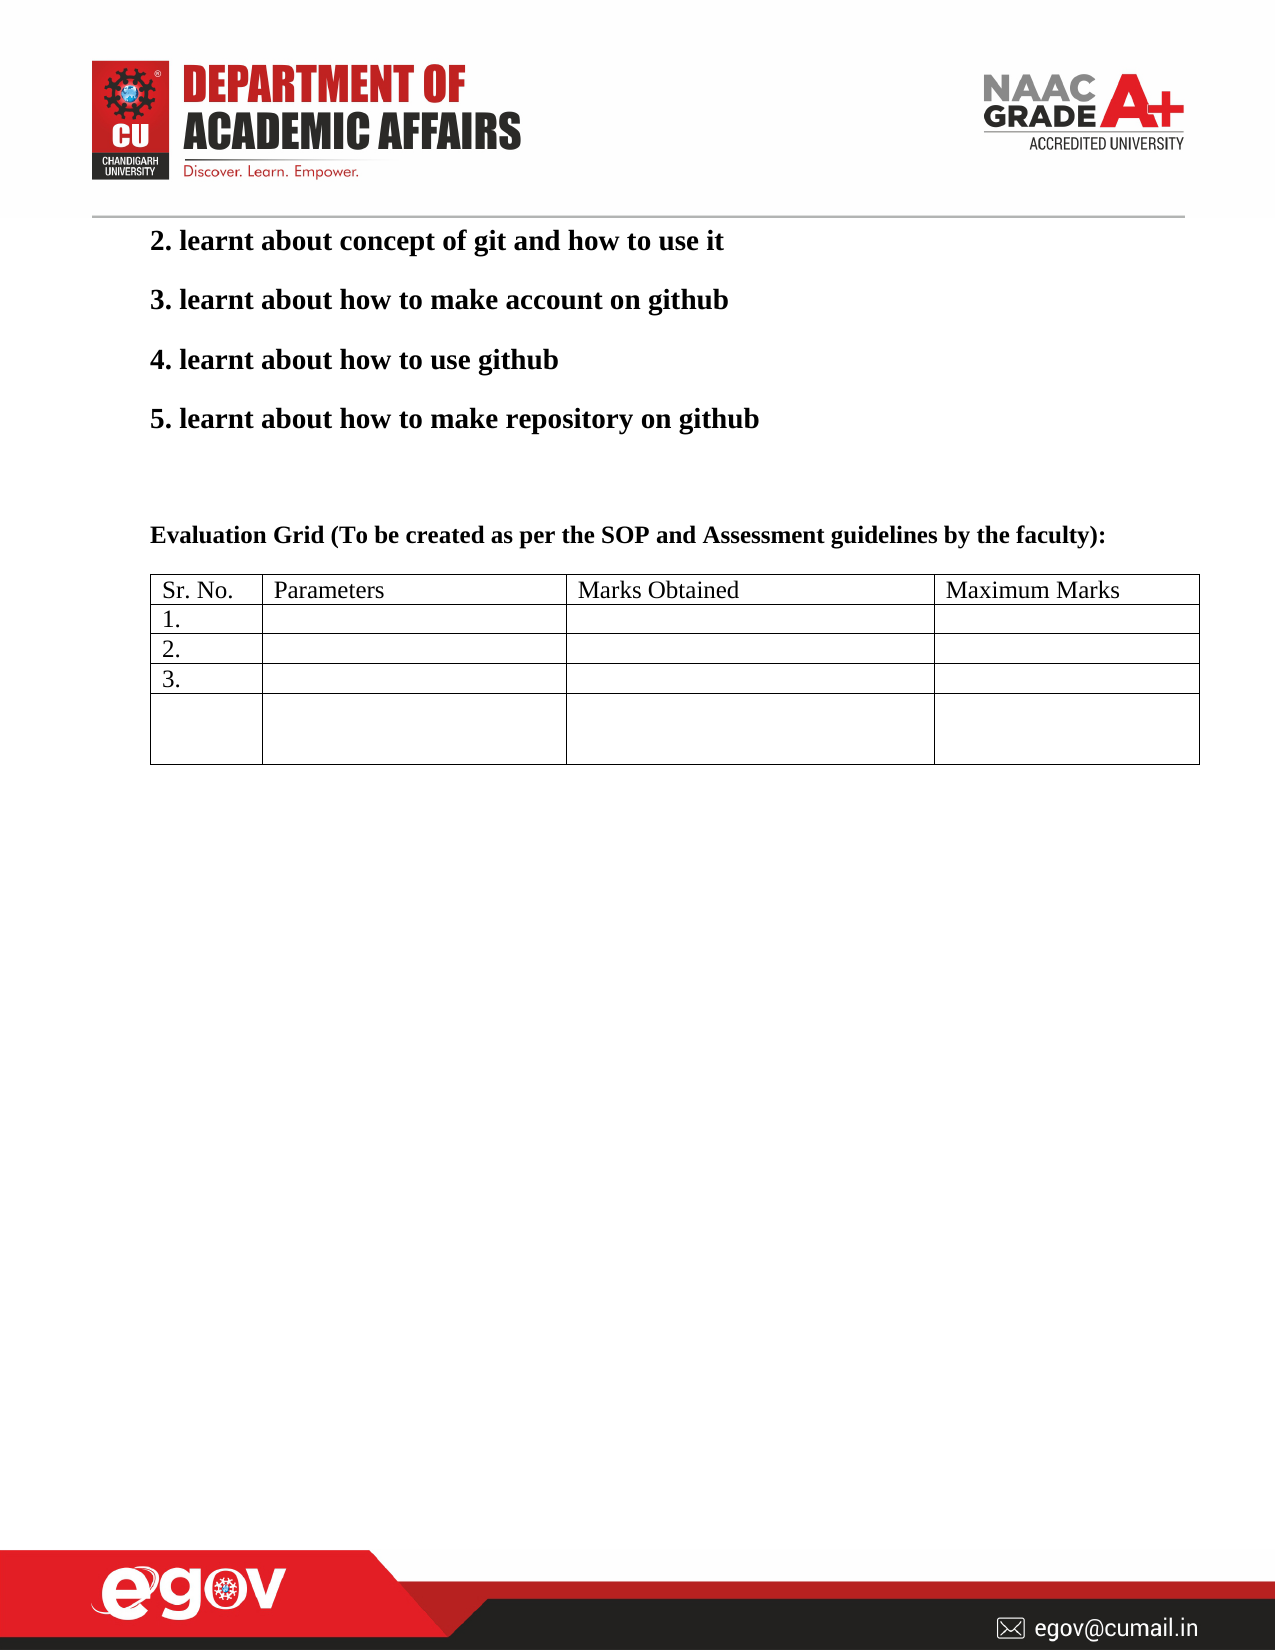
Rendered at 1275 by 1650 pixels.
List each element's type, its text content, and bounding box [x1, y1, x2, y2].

table_cell 2. [151, 634, 262, 663]
table_cell [263, 634, 566, 663]
text 4. learnt about how to use github [150, 342, 1200, 375]
table_cell 3. [151, 664, 262, 693]
table_header Maximum Marks [935, 575, 1199, 603]
table_cell [935, 634, 1199, 663]
table_cell [567, 605, 934, 633]
text 3. learnt about how to make account on github [150, 282, 1200, 316]
picture [0, 1549, 1275, 1650]
table_cell [263, 664, 566, 693]
text Evaluation Grid (To be created as per the SOP and Assessment guidelines by the faculty): [150, 520, 1200, 549]
table_cell [567, 664, 934, 693]
table_cell [263, 694, 566, 764]
table_cell [935, 605, 1199, 633]
table_cell [567, 634, 934, 663]
table_header Marks Obtained [567, 575, 934, 603]
table_cell [151, 694, 262, 764]
table_cell [263, 605, 566, 633]
text 5. learnt about how to make repository on github [150, 401, 1200, 435]
table_cell [935, 664, 1199, 693]
table_cell [567, 694, 934, 764]
table_cell 1. [151, 605, 262, 633]
table_header Sr. No. [151, 575, 262, 603]
picture [0, 0, 1275, 218]
table_header Parameters [263, 575, 566, 603]
table_cell [935, 694, 1199, 764]
text 2. learnt about concept of git and how to use it [150, 75, 1200, 257]
